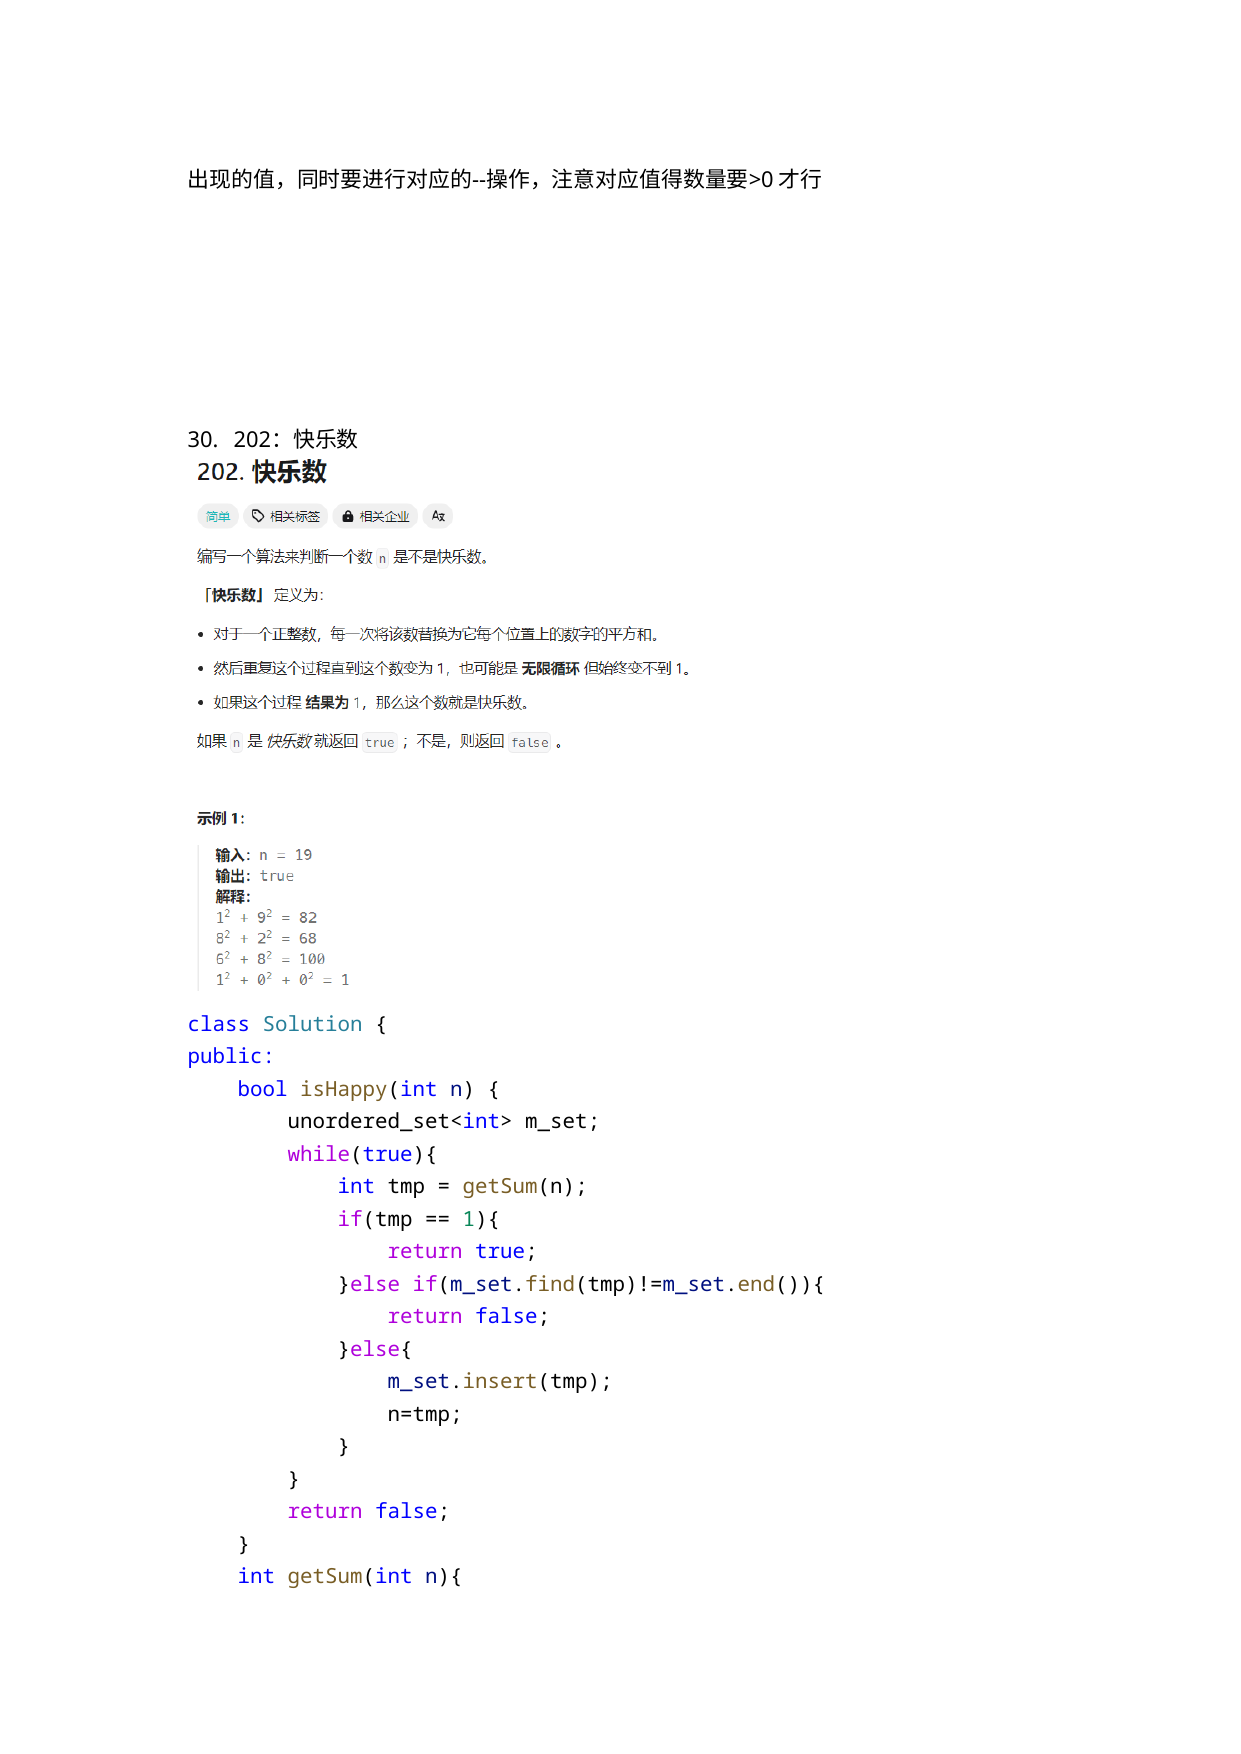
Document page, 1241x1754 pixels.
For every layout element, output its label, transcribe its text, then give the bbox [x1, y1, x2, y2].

text }else{ [187, 1332, 1053, 1364]
text } [187, 1462, 1053, 1494]
text int tmp = getSum(n); [187, 1169, 1053, 1202]
text } [187, 1429, 1053, 1462]
text int getSum(int n){ [187, 1559, 1053, 1592]
text while(true){ [187, 1137, 1053, 1169]
text unordered_set<int> m_set; [187, 1104, 1053, 1137]
text n=tmp; [187, 1397, 1053, 1429]
text return false; [187, 1494, 1053, 1527]
text return true; [187, 1234, 1053, 1267]
text if(tmp == 1){ [187, 1202, 1053, 1234]
text public: [187, 1039, 1053, 1072]
picture [187, 454, 754, 993]
list 202：快乐数 [187, 422, 1053, 454]
text return false; [187, 1299, 1053, 1332]
text } [187, 1527, 1053, 1559]
text bool isHappy(int n) { [187, 1072, 1053, 1104]
text class Solution { [187, 1007, 1053, 1039]
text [187, 162, 1053, 194]
text }else if(m_set.find(tmp)!=m_set.end()){ [187, 1267, 1053, 1299]
text m_set.insert(tmp); [187, 1364, 1053, 1397]
